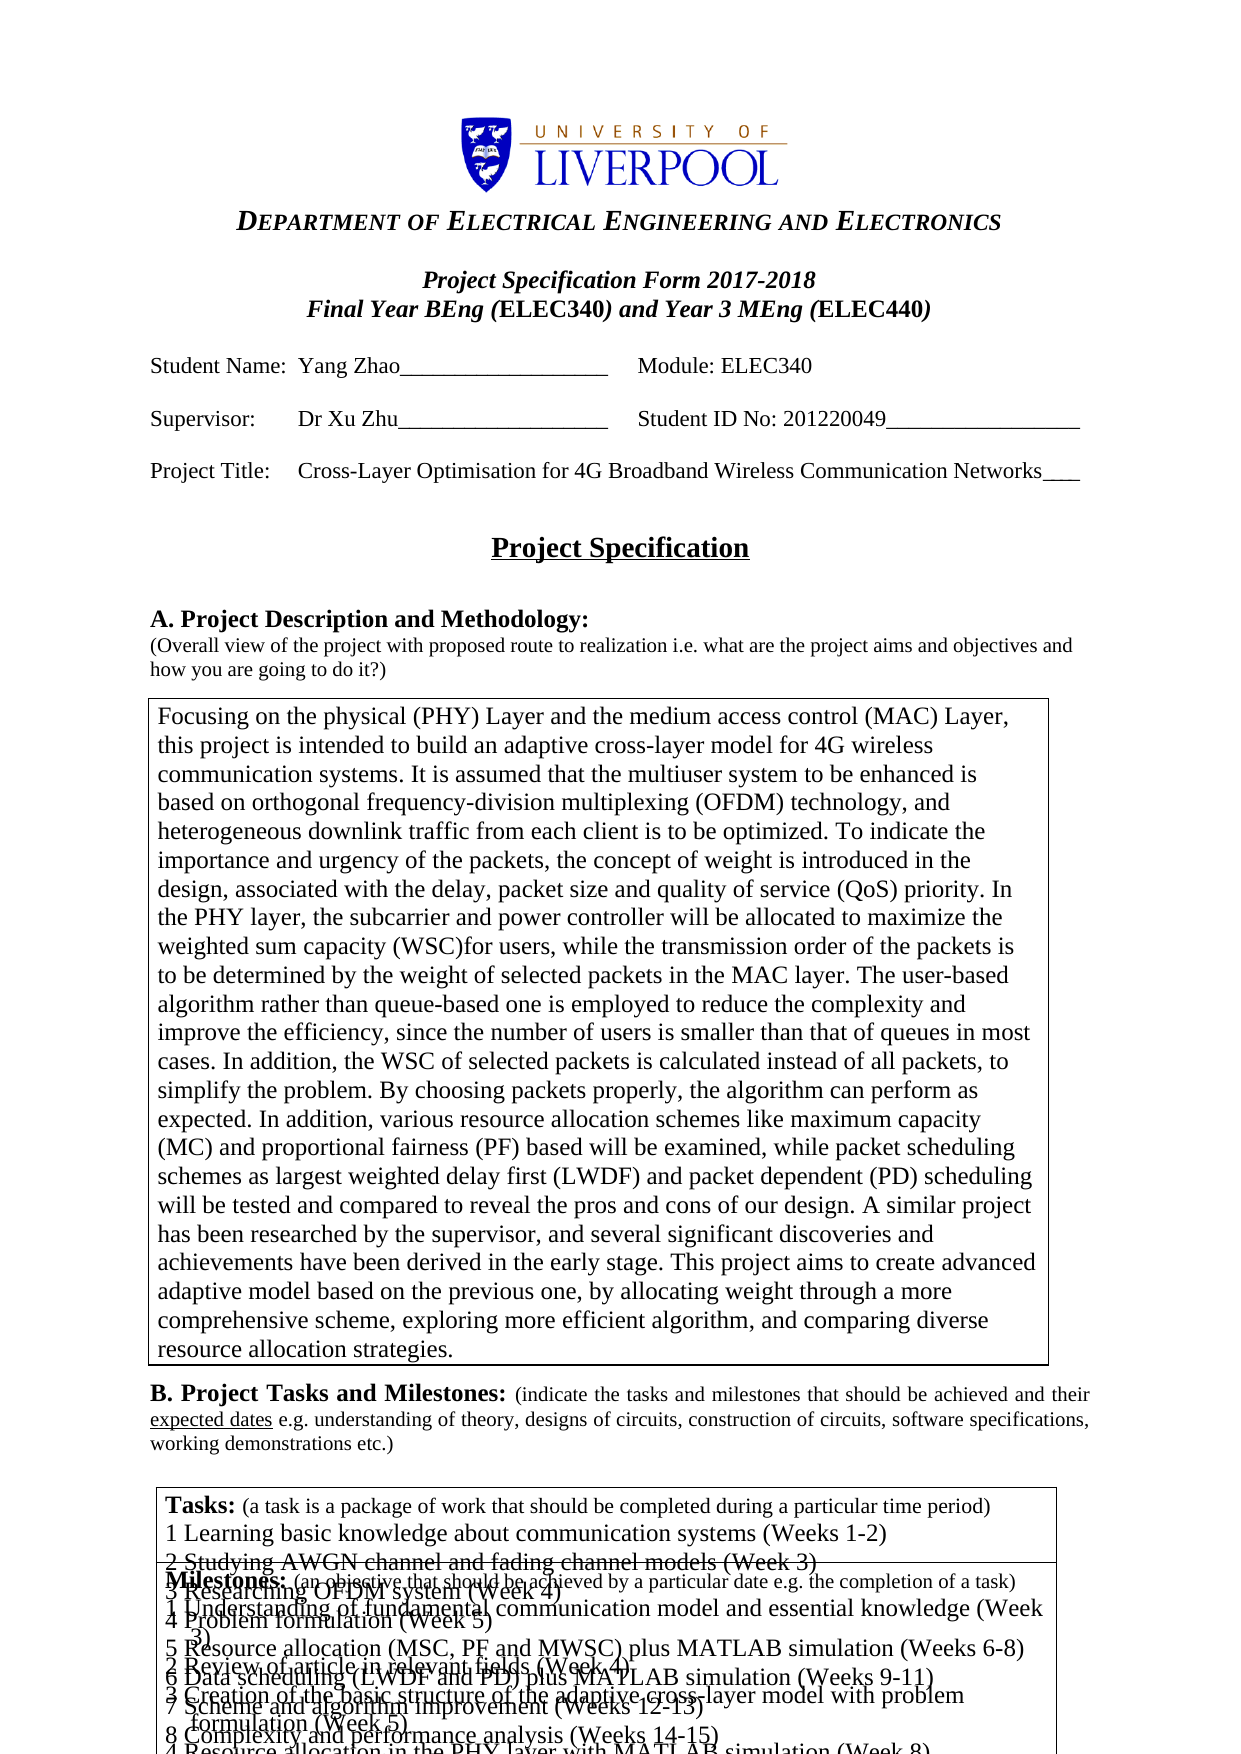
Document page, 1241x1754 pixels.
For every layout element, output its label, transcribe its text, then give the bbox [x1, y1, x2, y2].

text Final Year BEng (ELEC340) and Year 3 MEng (ELEC440) [150, 294, 1090, 323]
text Department of Electrical Engineering and Electronics [150, 203, 1090, 266]
text B. Project Tasks and Milestones: (indicate the tasks and milestones that should be achieved and their expected dates e.g. understanding of theory, designs of circuits, construction of circuits, software specifications, working demonstrations etc.) [150, 734, 1090, 1455]
text Student Name: Yang Zhao Module: ELEC340 [150, 352, 1090, 378]
text A. Project Description and Methodology: [150, 604, 1090, 633]
subtitle Project Specification Form 2017-2018 [150, 266, 1090, 294]
text Project Title: Cross-Layer Optimisation for 4G Broadband Wireless Communication Networks [150, 457, 1090, 484]
text Supervisor: Dr Xu Zhu Student ID No: 201220049 [150, 404, 1090, 431]
text (Overall view of the project with proposed route to realization i.e. what are the project aims and objectives and how you are going to do it?) [150, 633, 1090, 681]
picture [444, 97, 797, 204]
subtitle Project Specification [150, 496, 1090, 563]
